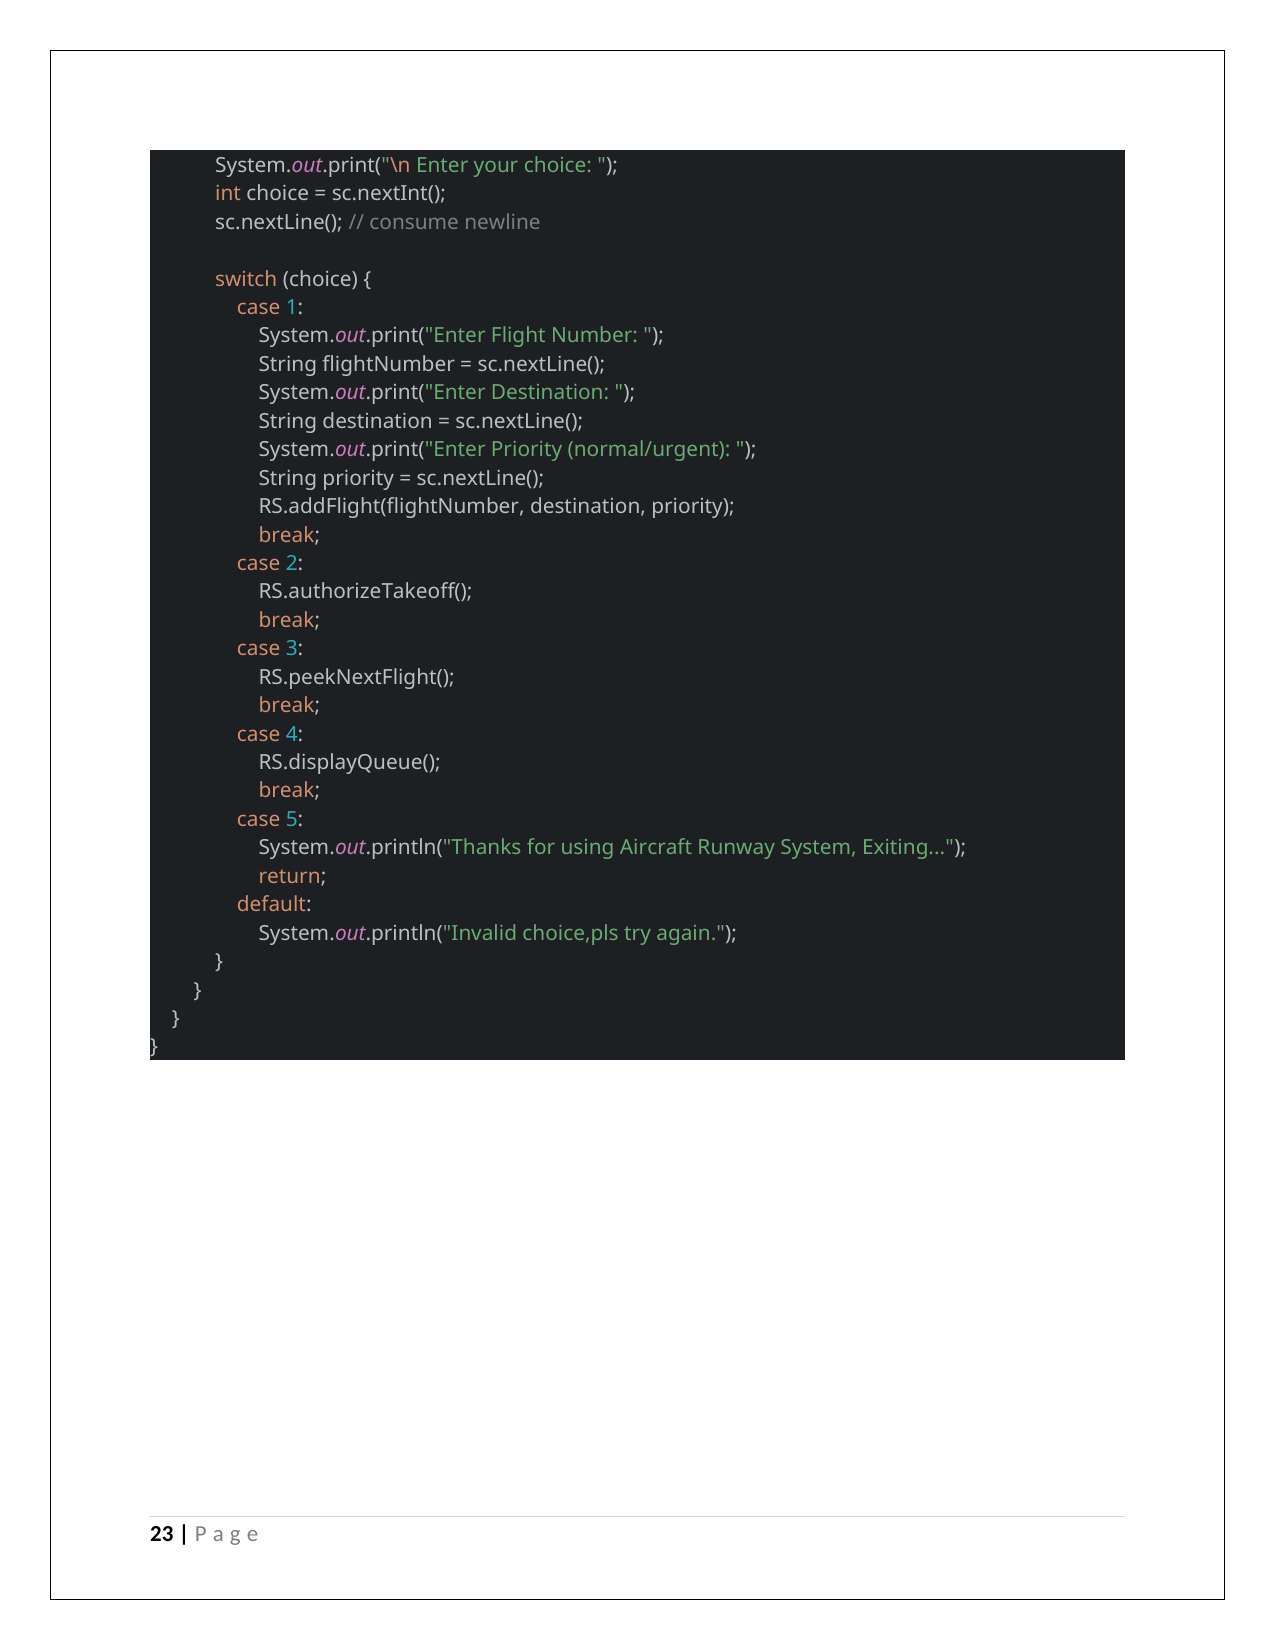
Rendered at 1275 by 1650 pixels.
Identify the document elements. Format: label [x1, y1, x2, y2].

text [150, 150, 1125, 1060]
